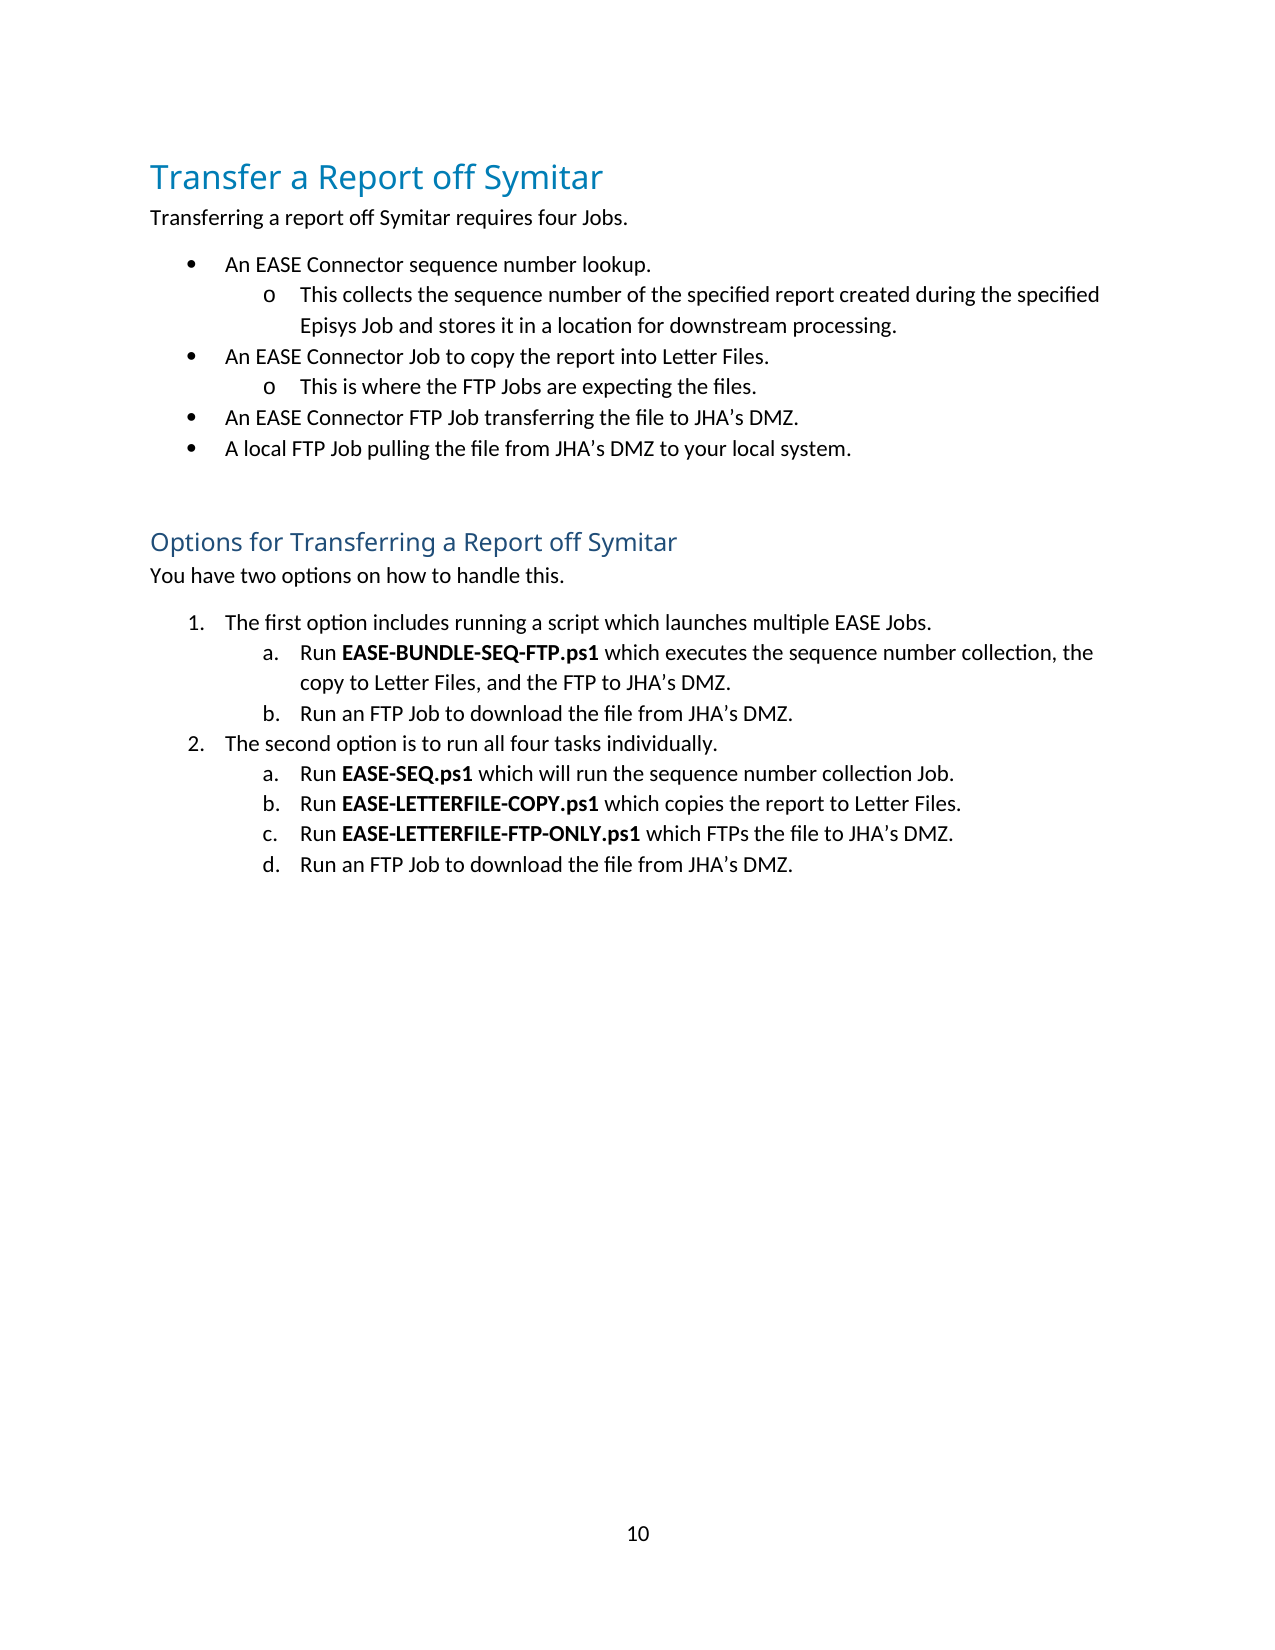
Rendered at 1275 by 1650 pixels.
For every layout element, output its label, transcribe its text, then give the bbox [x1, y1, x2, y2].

list The second option is to run all four tasks individually. [187, 729, 1125, 757]
list Run EASE-LETTERFILE-FTP-ONLY.ps1 which FTPs the file to JHA’s DMZ. [262, 819, 1125, 848]
list This collects the sequence number of the specified report created during the specified Episys Job and stores it in a location for downstream processing. [262, 280, 1125, 339]
list An EASE Connector Job to copy the report into Letter Files. [187, 342, 1125, 370]
list This is where the FTP Jobs are expecting the files. [262, 372, 1125, 401]
list The first option includes running a script which launches multiple EASE Jobs. [187, 608, 1125, 636]
list Run an FTP Job to download the file from JHA’s DMZ. [262, 850, 1125, 878]
list Run EASE-BUNDLE-SEQ-FTP.ps1 which executes the sequence number collection, the copy to Letter Files, and the FTP to JHA’s DMZ. [262, 638, 1125, 697]
list A local FTP Job pulling the file from JHA’s DMZ to your local system. [187, 434, 1125, 462]
list An EASE Connector FTP Job transferring the file to JHA’s DMZ. [187, 403, 1125, 431]
text You have two options on how to handle this. [150, 561, 1125, 589]
list Run EASE-SEQ.ps1 which will run the sequence number collection Job. [262, 759, 1125, 787]
list An EASE Connector sequence number lookup. [187, 250, 1125, 278]
list Run an FTP Job to download the file from JHA’s DMZ. [262, 699, 1125, 727]
list Run EASE-LETTERFILE-COPY.ps1 which copies the report to Letter Files. [262, 789, 1125, 817]
text Transferring a report off Symitar requires four Jobs. [150, 203, 1125, 231]
subtitle Options for Transferring a Report off Symitar [150, 524, 1125, 558]
subtitle Transfer a Report off Symitar [150, 154, 1125, 199]
